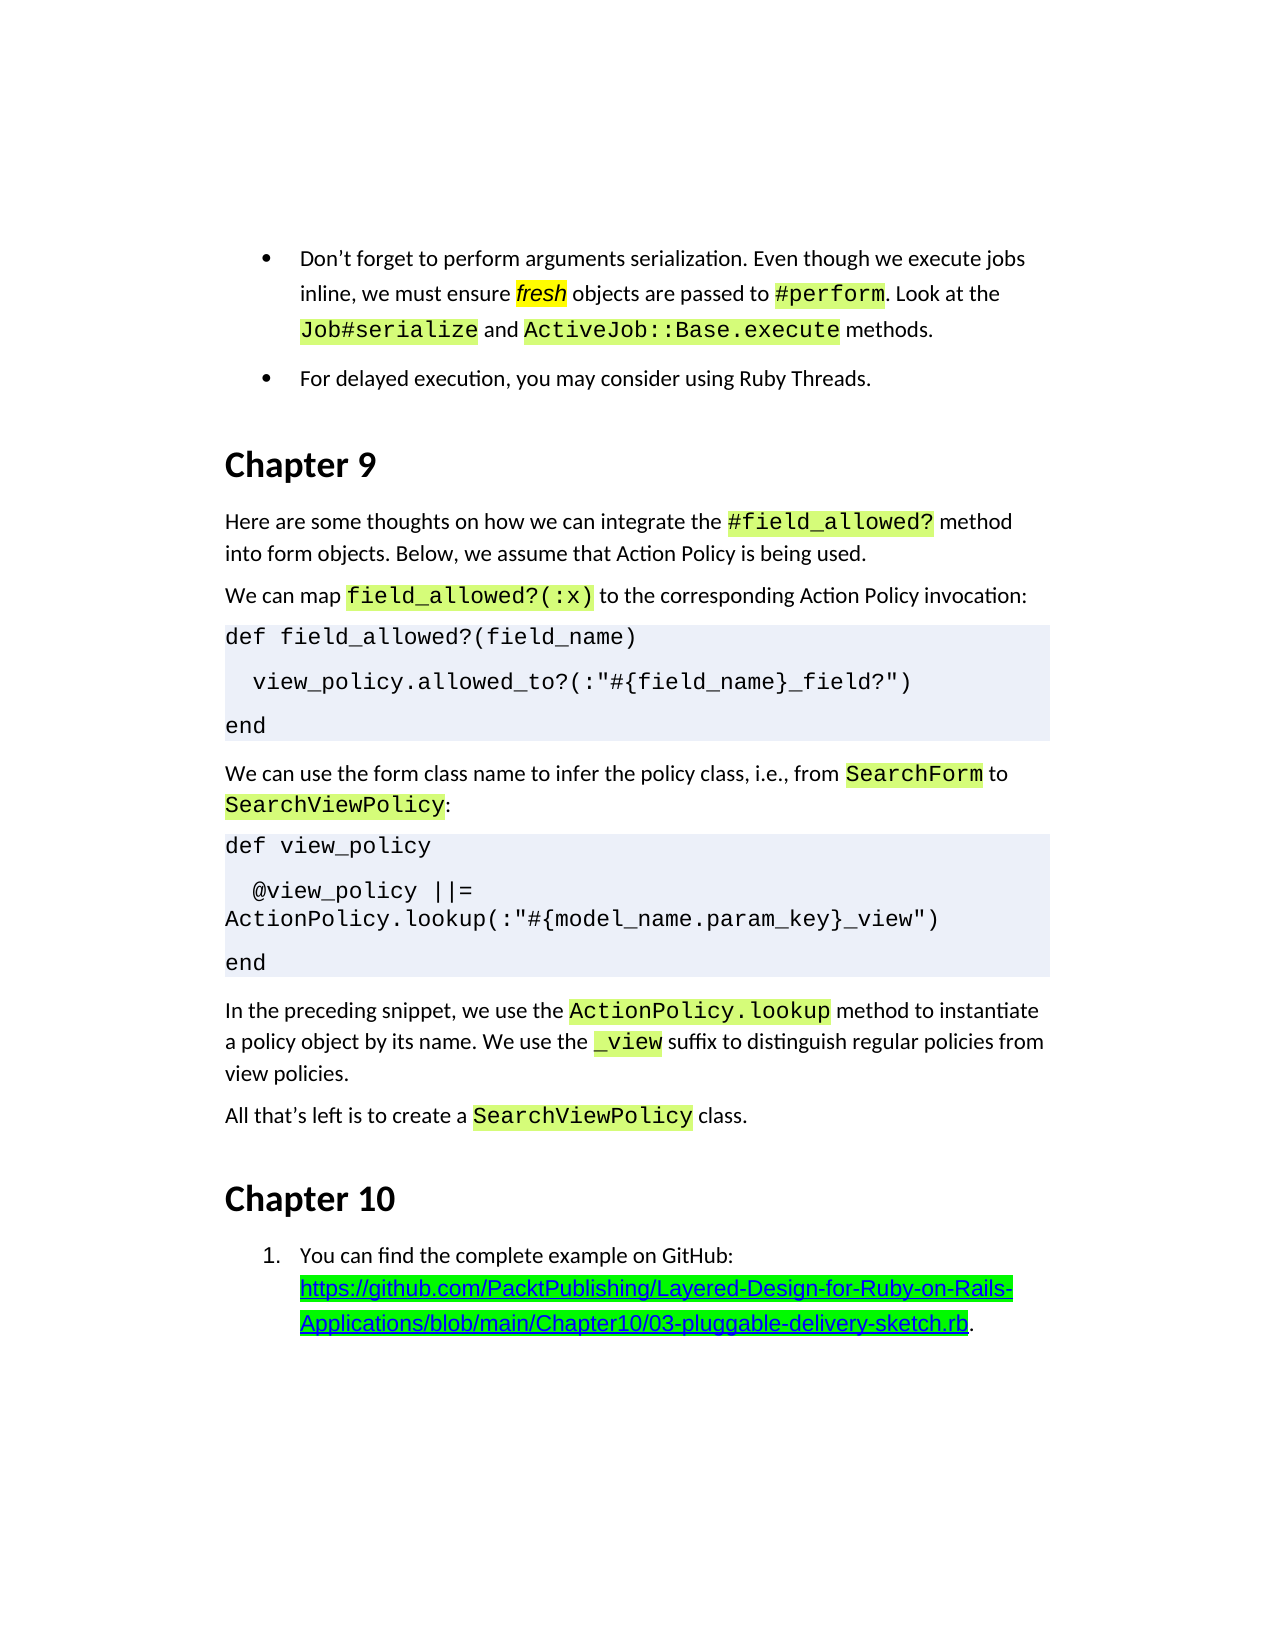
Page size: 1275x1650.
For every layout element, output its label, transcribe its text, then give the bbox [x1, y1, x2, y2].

text @view_policy ||= ActionPolicy.lookup(:"#{model_name.param_key}_view") [225, 879, 1050, 933]
text For delayed execution, you may consider using Ruby Threads. [262, 364, 1050, 393]
text We can use the form class name to infer the policy class, i.e., from SearchForm to SearchViewPolicy: [225, 759, 1050, 820]
text You can find the complete example on GitHub: https://github.com/PacktPublishing/Layered-Design-for-Ruby-on-Rails-Applications/blob/main/Chapter10/03-pluggable-delivery-sketch.rb. [262, 1241, 1050, 1337]
text end [225, 714, 1050, 741]
text view_policy.allowed_to?(:"#{field_name}_field?") [225, 670, 1050, 696]
text def field_allowed?(field_name) [225, 625, 1050, 651]
text Chapter 10 [225, 1175, 1050, 1221]
text In the preceding snippet, we use the ActionPolicy.lookup method to instantiate a policy object by its name. We use the _view suffix to distinguish regular policies from view policies. [225, 996, 1050, 1087]
text All that’s left is to create a SearchViewPolicy class. [225, 1102, 1050, 1131]
text Here are some thoughts on how we can integrate the #field_allowed? method into form objects. Below, we assume that Action Policy is being used. [225, 507, 1050, 567]
text Don’t forget to perform arguments serialization. Even though we execute jobs inline, we must ensure fresh objects are passed to #perform. Look at the Job#serialize and ActiveJob::Base.execute methods. [262, 244, 1050, 345]
text We can map field_allowed?(:x) to the corresponding Action Policy invocation: [225, 581, 1050, 611]
text Chapter 9 [225, 441, 1050, 487]
text end [225, 952, 1050, 977]
text def view_policy [225, 834, 1050, 860]
